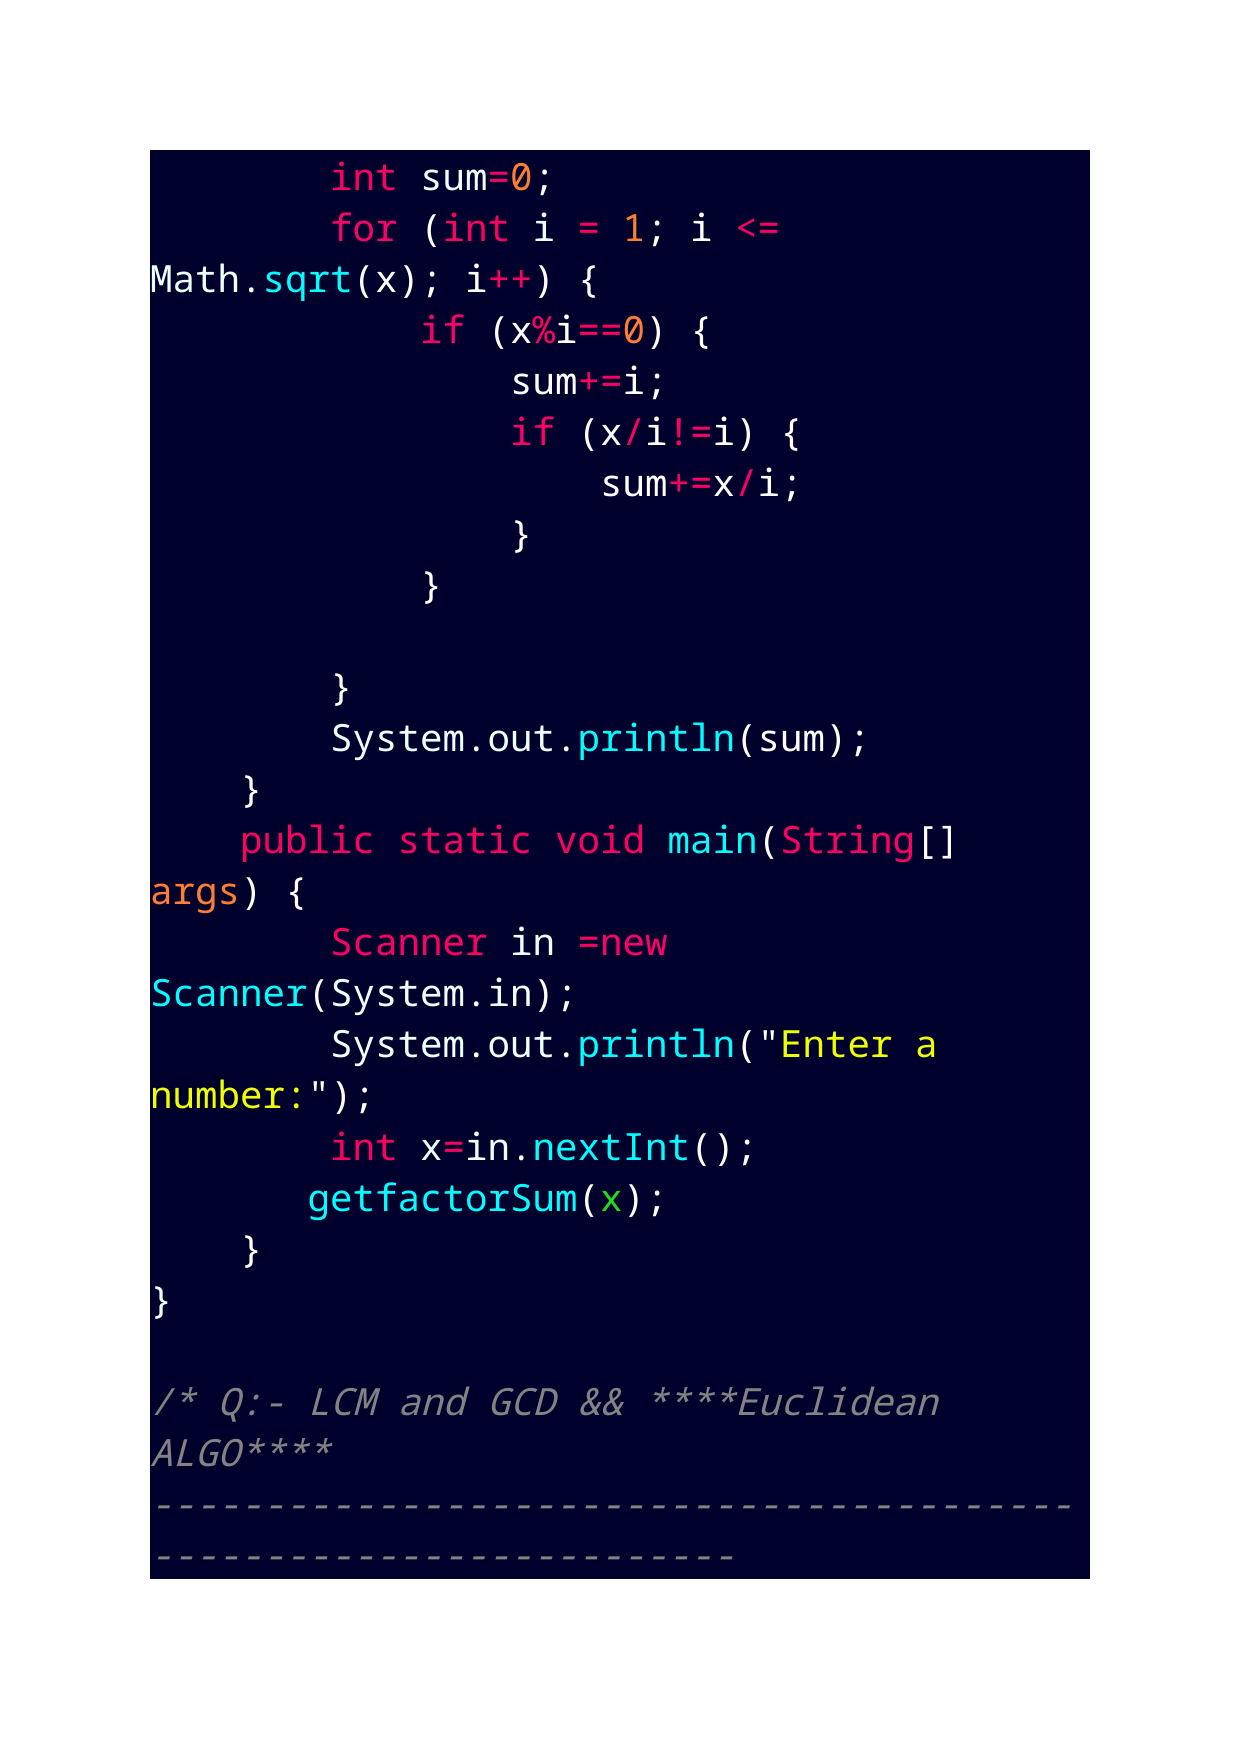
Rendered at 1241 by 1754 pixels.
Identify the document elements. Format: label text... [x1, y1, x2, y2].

text } [150, 1222, 1090, 1273]
text if (x/i!=i) { [150, 405, 1090, 456]
text sum+=i; [150, 354, 1090, 405]
text System.out.println(sum); [150, 711, 1090, 762]
text getfactorSum(x); [150, 1171, 1090, 1222]
text System.out.println("Enter a number:"); [150, 1018, 1090, 1120]
text if (x%i==0) { [150, 303, 1090, 354]
text int x=in.nextInt(); [150, 1120, 1090, 1171]
text Scanner in =new Scanner(System.in); [150, 916, 1090, 1018]
text int sum=0; [150, 150, 1090, 201]
text } [150, 660, 1090, 711]
text for (int i = 1; i <= Math.sqrt(x); i++) { [150, 201, 1090, 303]
text } [150, 558, 1090, 609]
text } [150, 762, 1090, 813]
text } [150, 1273, 1090, 1324]
text } [150, 507, 1090, 558]
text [150, 1477, 1090, 1579]
text public static void main(String[] args) { [150, 813, 1090, 916]
text sum+=x/i; [150, 456, 1090, 507]
text /* Q:- LCM and GCD && ****Euclidean ALGO**** [150, 1375, 1090, 1477]
